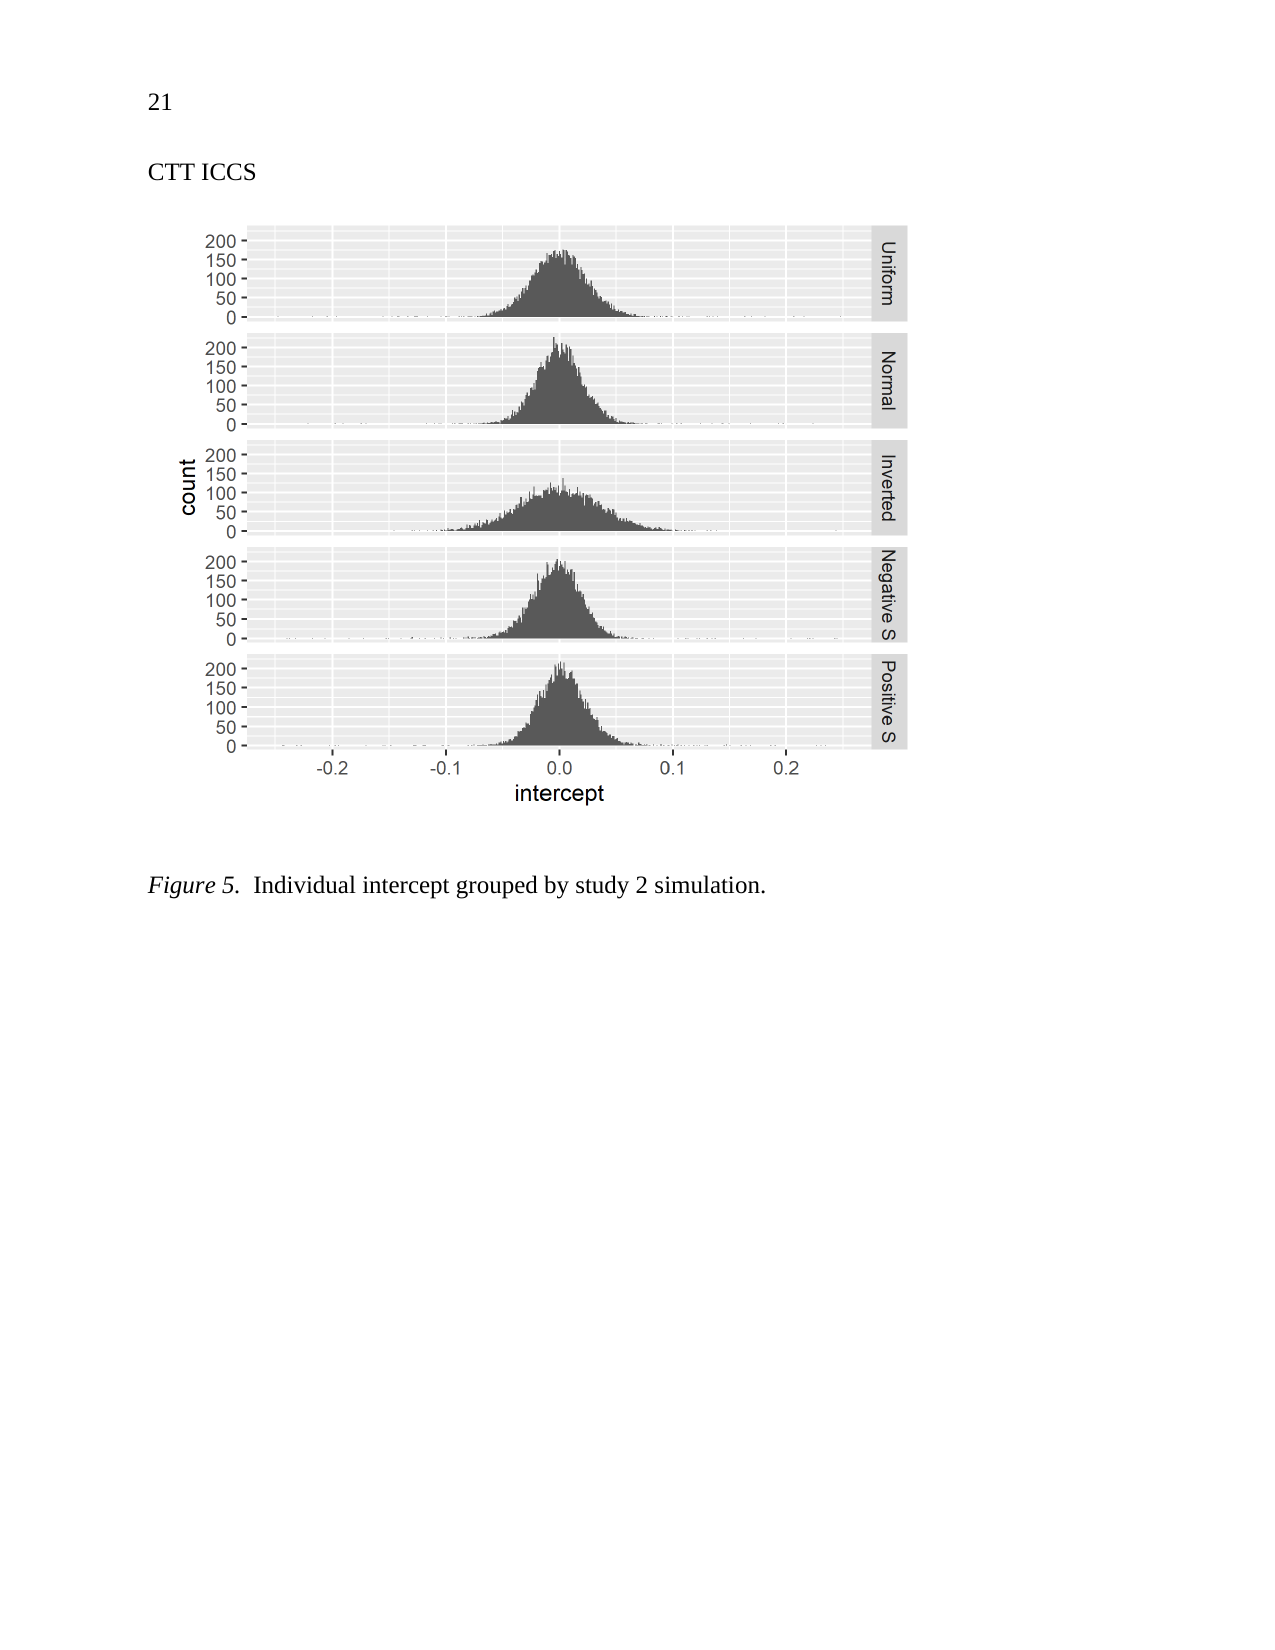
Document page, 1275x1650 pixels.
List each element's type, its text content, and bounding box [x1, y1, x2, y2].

text Figure 5. Individual intercept grouped by study 2 simulation. [148, 871, 1127, 899]
picture [166, 215, 919, 817]
